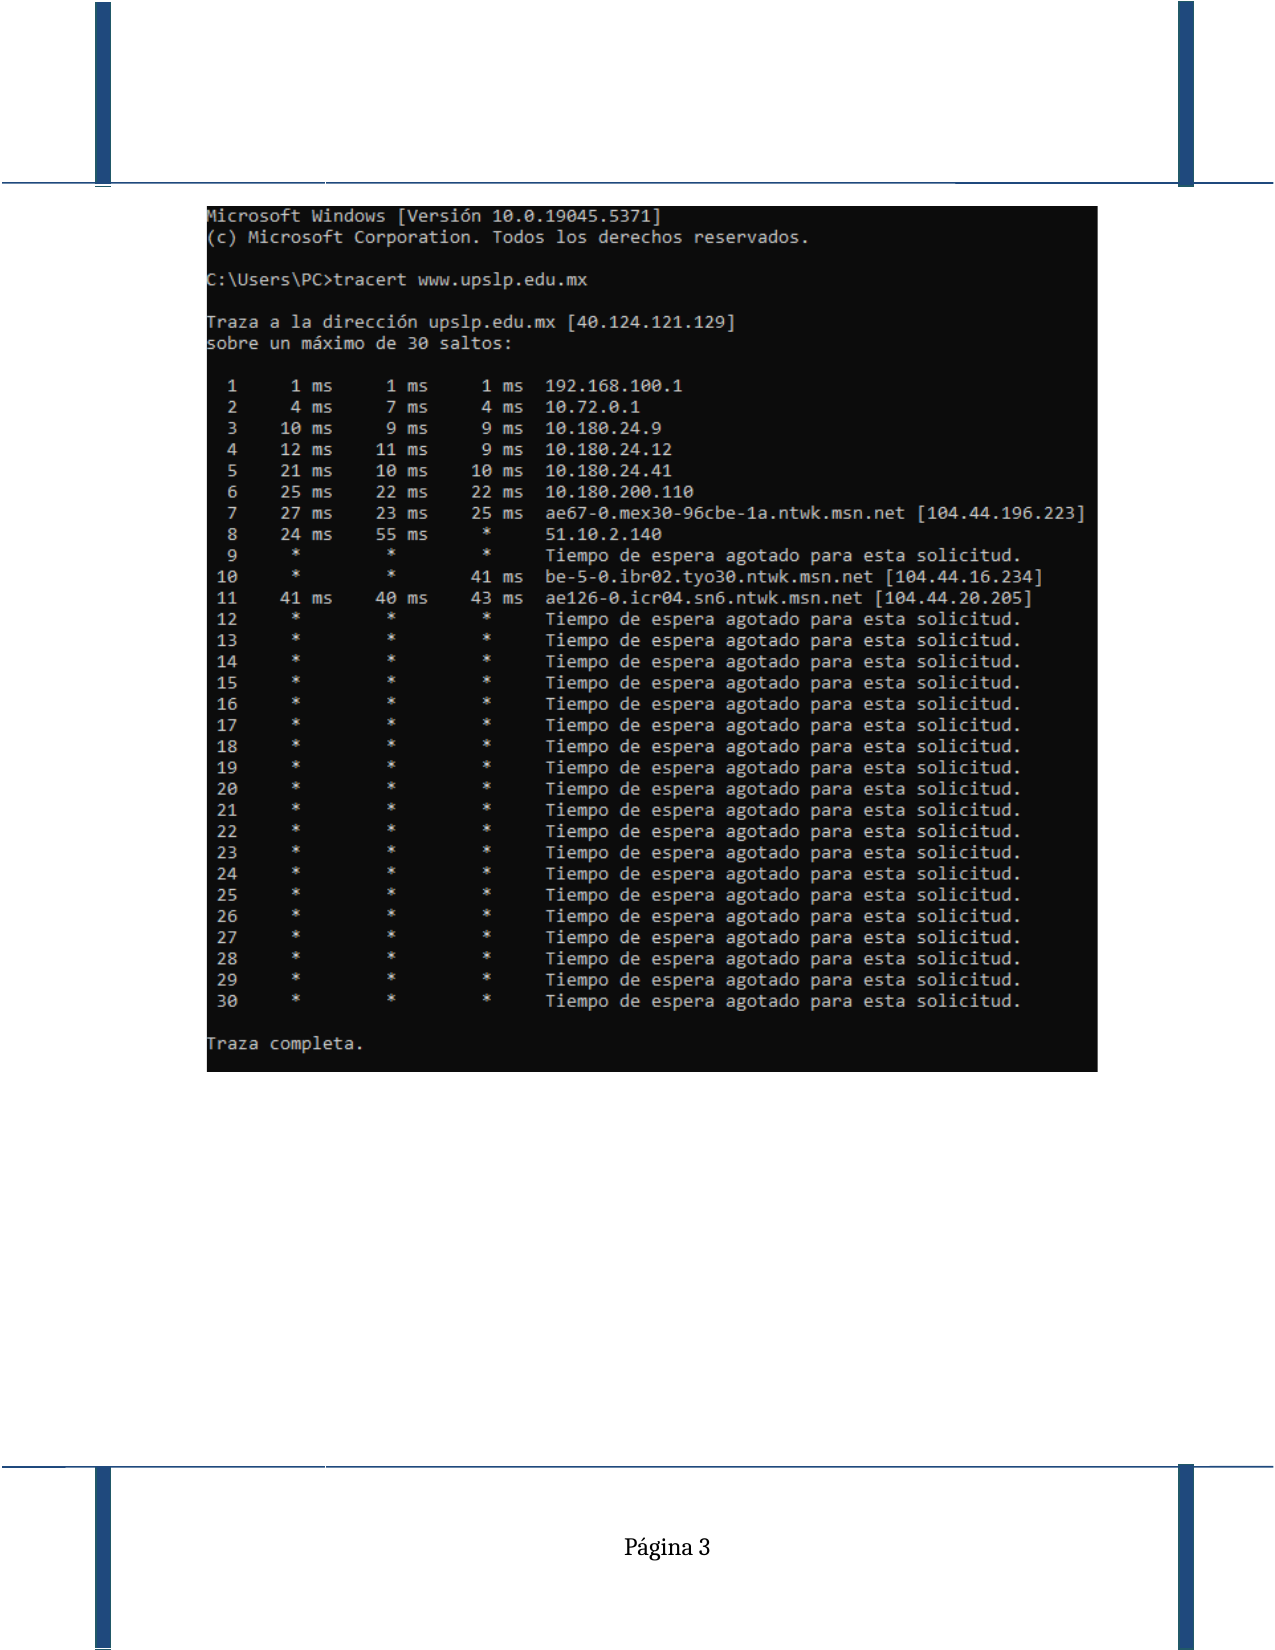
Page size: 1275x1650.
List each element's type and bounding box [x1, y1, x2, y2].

picture [206, 206, 1098, 1072]
